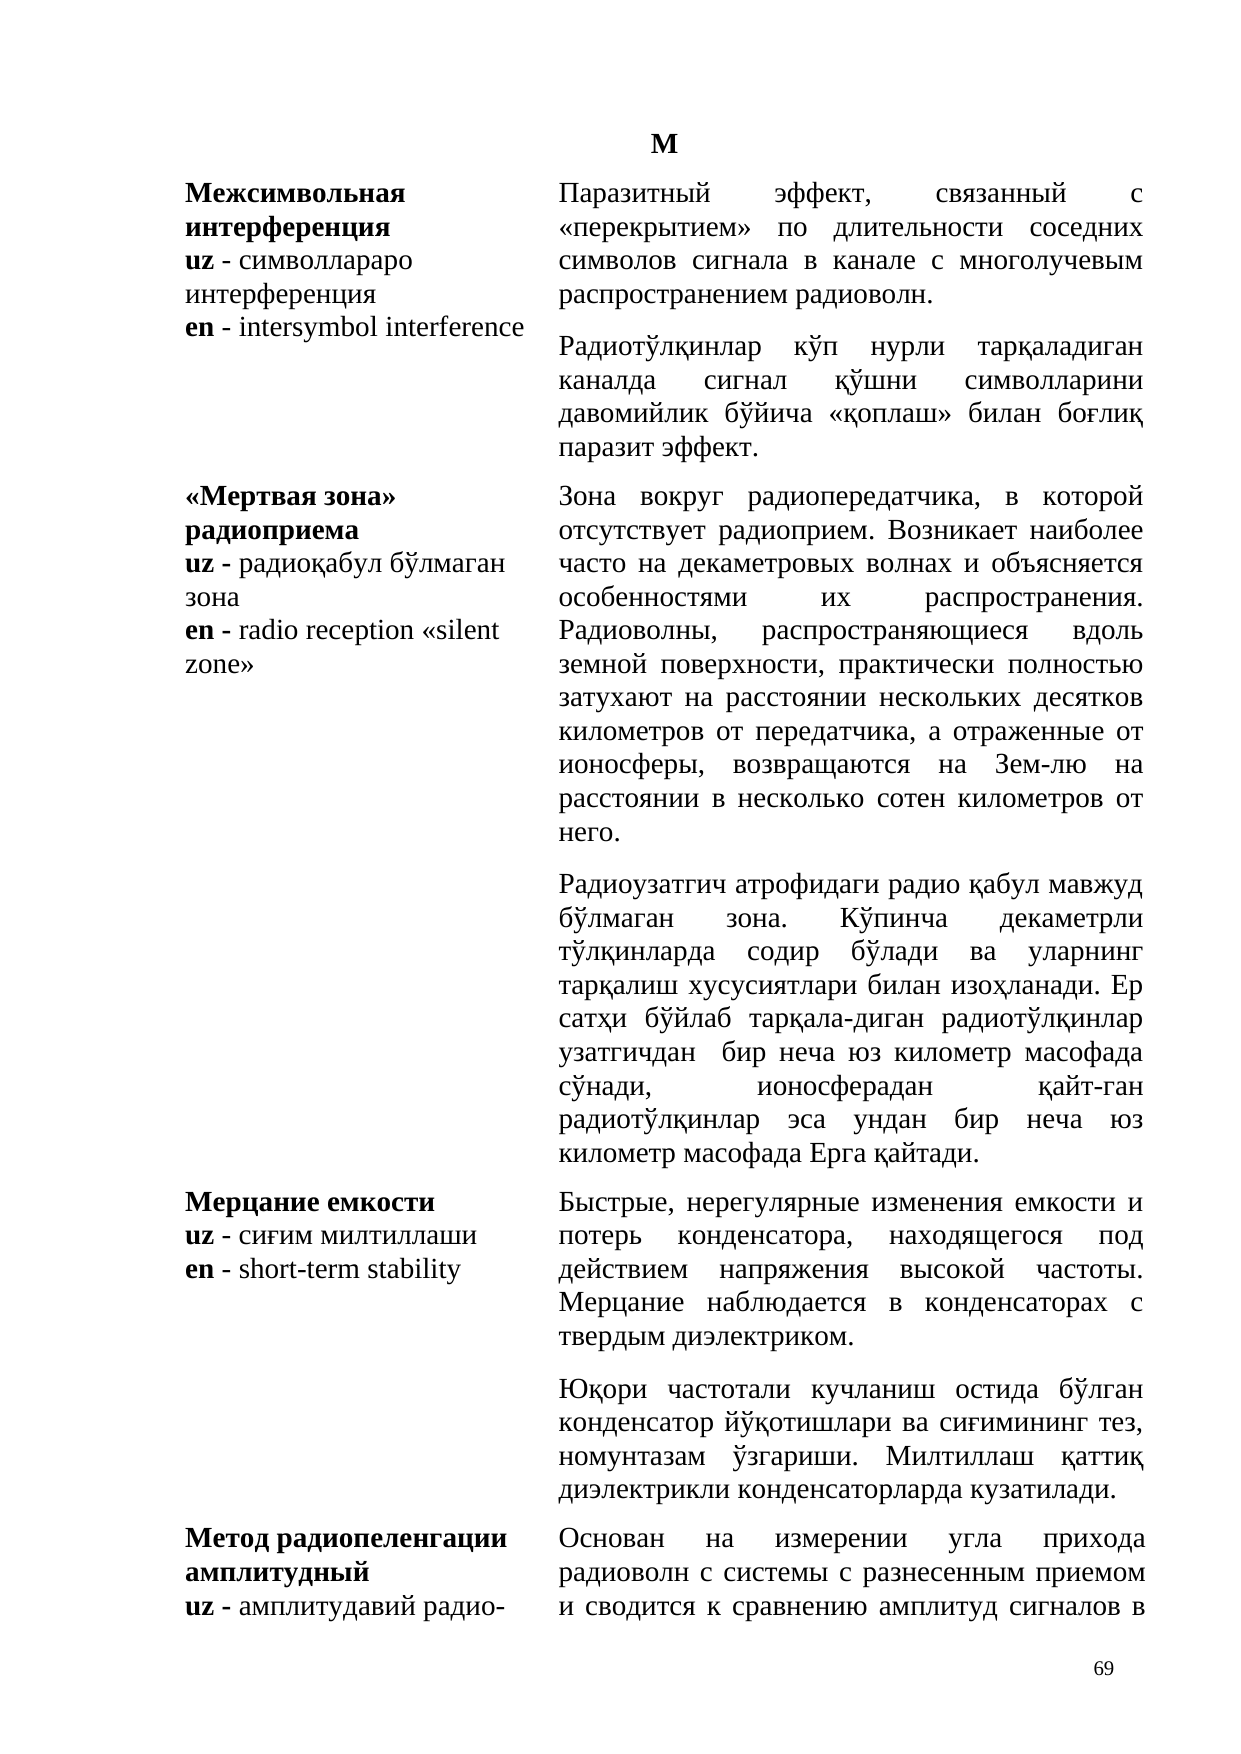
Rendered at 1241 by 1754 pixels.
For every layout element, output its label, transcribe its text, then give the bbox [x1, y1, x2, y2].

table_header М [177, 118, 1152, 167]
table_cell Межсимвольная интерференция uz - символлараро интерференция en - intersymbol interference [177, 167, 551, 470]
table_cell Метод радиопеленгации амплитудный uz - амплитудавий радио-пеленглаш методи en - amplitude radio-direction-finder method [177, 1513, 551, 1629]
table_cell «Мертвая зона» радиоприема uz - радиоқабул бўлмаган зона en - radio reception «silent zone» [177, 470, 551, 1176]
table_cell Мерцание емкости uz - сиғим милтиллаши en - short-term stability [177, 1176, 551, 1513]
table_cell Зона вокруг радиопередатчика, в которой отсутствует радиоприем. Возникает наиболее часто на декаметровых волнах и объясняется особенностями их распространения. Радиоволны, распространяющиеся вдоль земной поверхности, практически полностью затухают на расстоянии нескольких десятков километров от передатчика, а отраженные от ионосферы, возвращаются на Зем-лю на расстоянии в несколько сотен километров от него. Радиоузатгич атрофидаги радио қабул мавжуд бўлмаган зона. Кўпинча декаметрли тўлқинларда содир бўлади ва уларнинг тарқалиш хусусиятлари билан изоҳланади. Ер сатҳи бўйлаб тарқала-диган радиотўлқинлар узатгичдан бир неча юз километр масофада сўнади, ионосферадан қайт-ган радиотўлқинлар эса ундан бир неча юз километр масофада Ерга қайтади. [551, 470, 1152, 1176]
table_cell Быстрые, нерегулярные изменения емкости и потерь конденсатора, находящегося под действием напряжения высокой частоты. Мерцание наблюдается в конденсаторах с твердым диэлектриком. Юқори частотали кучланиш остида бўлган конденсатор йўқотишлари ва сиғимининг тез, номунтазам ўзгариши. Милтиллаш қаттиқ диэлектрикли конденсаторларда кузатилади. [551, 1176, 1152, 1513]
table_cell Паразитный эффект, связанный с «перекрытием» по длительности соседних символов сигнала в канале с многолучевым распространением радиоволн. Радиотўлқинлар кўп нурли тарқаладиган каналда сигнал қўшни символларини давомийлик бўйича «қоплаш» билан боғлиқ паразит эффект. [551, 167, 1152, 470]
